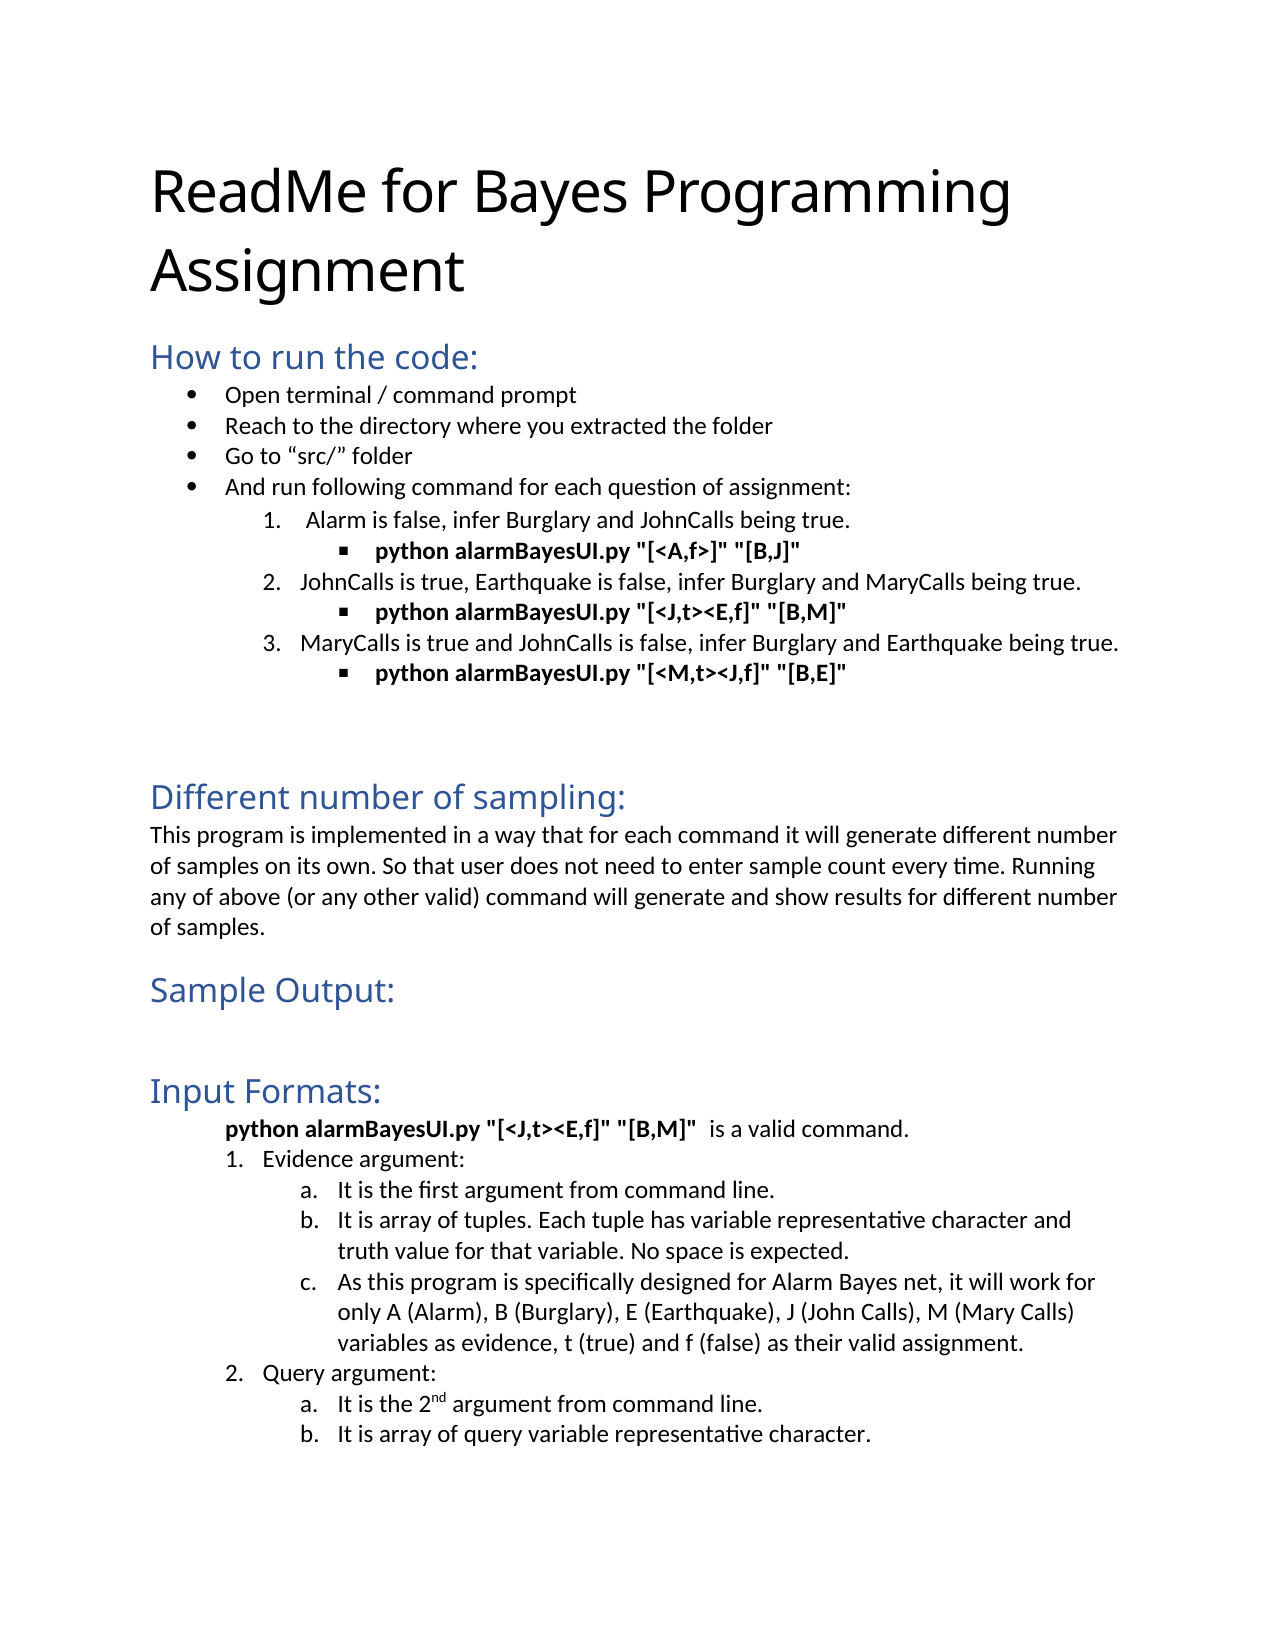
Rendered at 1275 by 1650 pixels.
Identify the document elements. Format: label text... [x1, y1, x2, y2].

subtitle Input Formats: [150, 1068, 1125, 1113]
list It is array of query variable representative character. [300, 1418, 1125, 1449]
list python alarmBayesUI.py "[<M,t><J,f]" "[B,E]" [337, 658, 1125, 688]
subtitle Sample Output: [150, 967, 1125, 1012]
list It is the first argument from command line. [300, 1174, 1125, 1204]
list JohnCalls is true, Earthquake is false, infer Burglary and MaryCalls being true. [262, 566, 1125, 597]
list Evidence argument: [225, 1143, 1125, 1174]
list python alarmBayesUI.py "[<J,t><E,f]" "[B,M]" is a valid command. [225, 1113, 1125, 1143]
list Alarm is false, infer Burglary and JohnCalls being true. [262, 501, 1125, 536]
list MaryCalls is true and JohnCalls is false, infer Burglary and Earthquake being true. [262, 627, 1125, 658]
title ReadMe for Bayes Programming Assignment [150, 150, 1125, 309]
list As this program is specifically designed for Alarm Bayes net, it will work for only A (Alarm), B (Burglary), E (Earthquake), J (John Calls), M (Mary Calls) variables as evidence, t (true) and f (false) as their valid assignment. [300, 1266, 1125, 1357]
list Go to “src/” folder [187, 440, 1125, 471]
list And run following command for each question of assignment: [187, 471, 1125, 501]
list Query argument: [225, 1357, 1125, 1388]
text This program is implemented in a way that for each command it will generate different number of samples on its own. So that user does not need to enter sample count every time. Running any of above (or any other valid) command will generate and show results for different number of samples. [150, 819, 1125, 942]
subtitle Different number of sampling: [150, 774, 1125, 819]
list python alarmBayesUI.py "[<J,t><E,f]" "[B,M]" [337, 597, 1125, 627]
list python alarmBayesUI.py "[<A,f>]" "[B,J]" [337, 536, 1125, 566]
list Open terminal / command prompt [187, 379, 1125, 410]
subtitle How to run the code: [150, 334, 1125, 379]
list It is array of tuples. Each tuple has variable representative character and truth value for that variable. No space is expected. [300, 1204, 1125, 1266]
list It is the 2nd argument from command line. [300, 1388, 1125, 1418]
list Reach to the directory where you extracted the folder [187, 410, 1125, 440]
